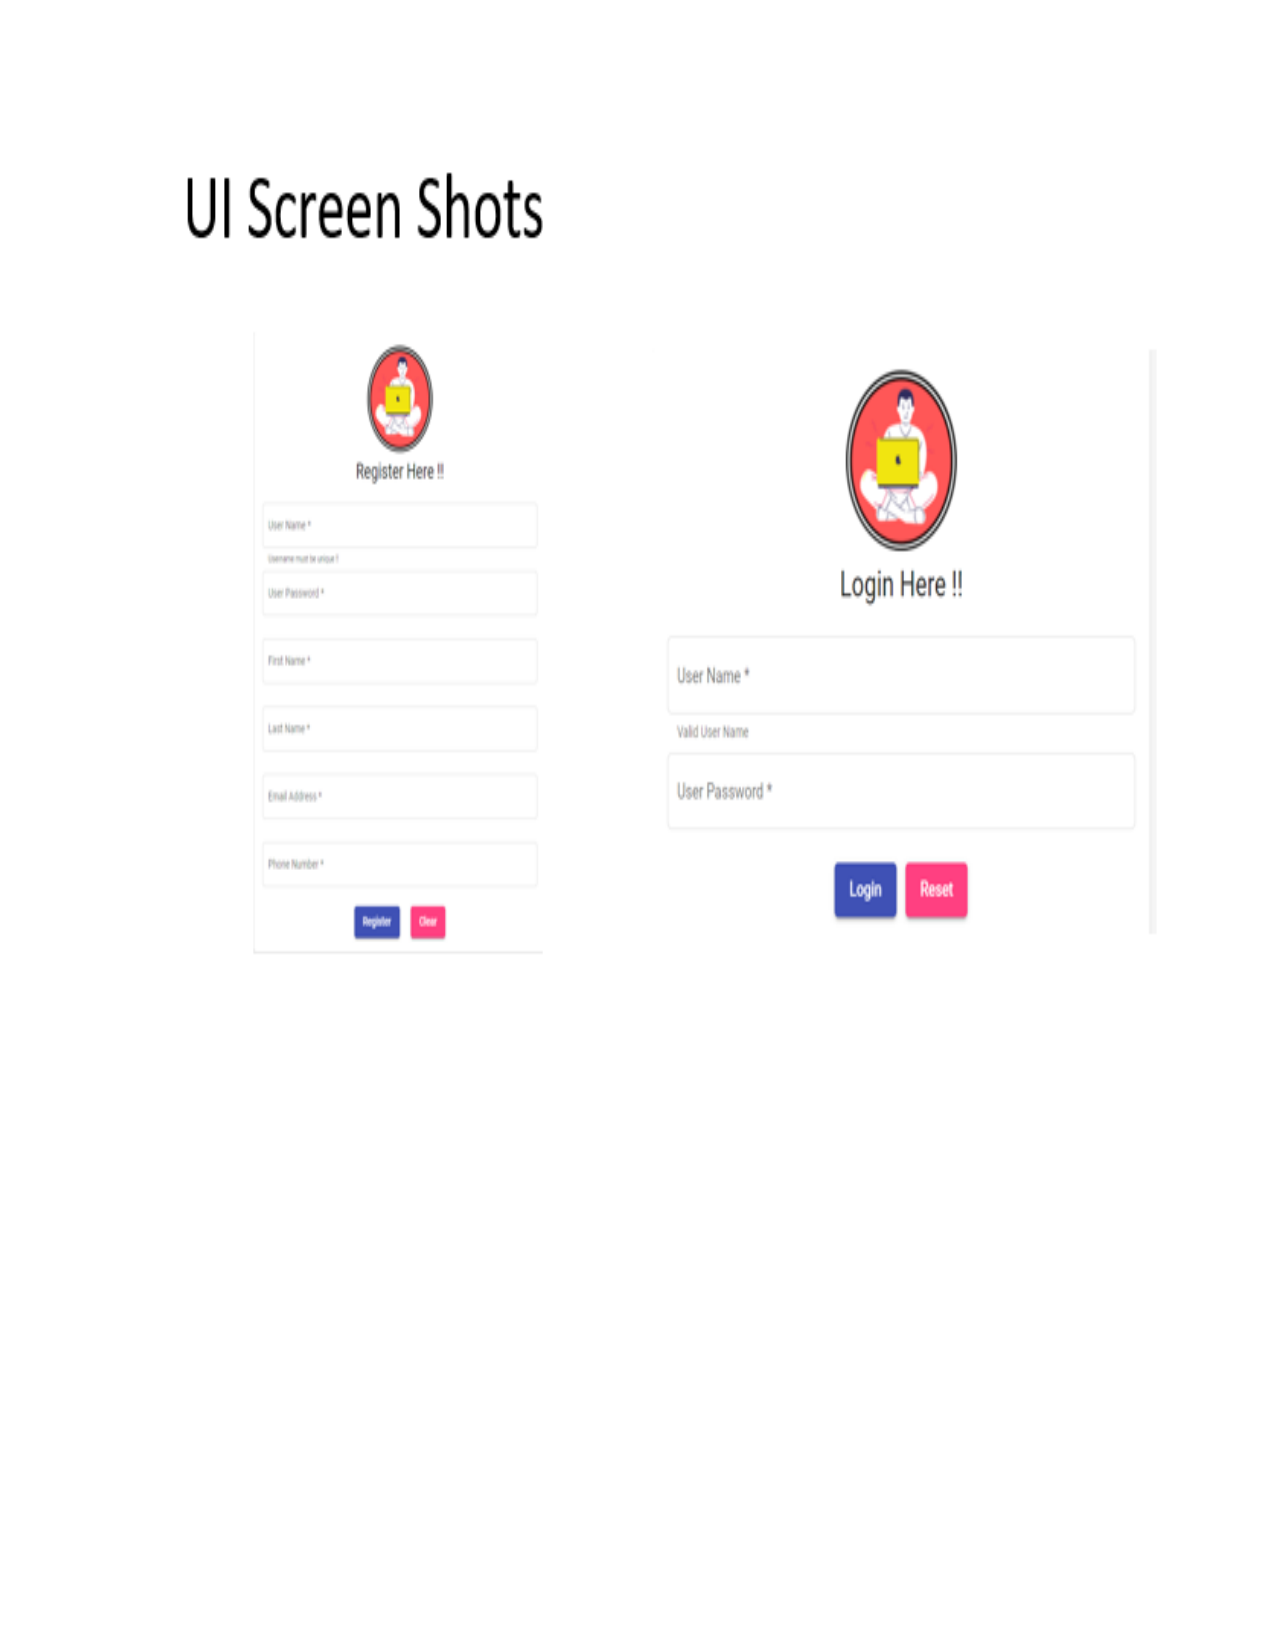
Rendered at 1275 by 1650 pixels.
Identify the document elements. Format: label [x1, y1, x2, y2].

picture [150, 150, 1201, 1044]
